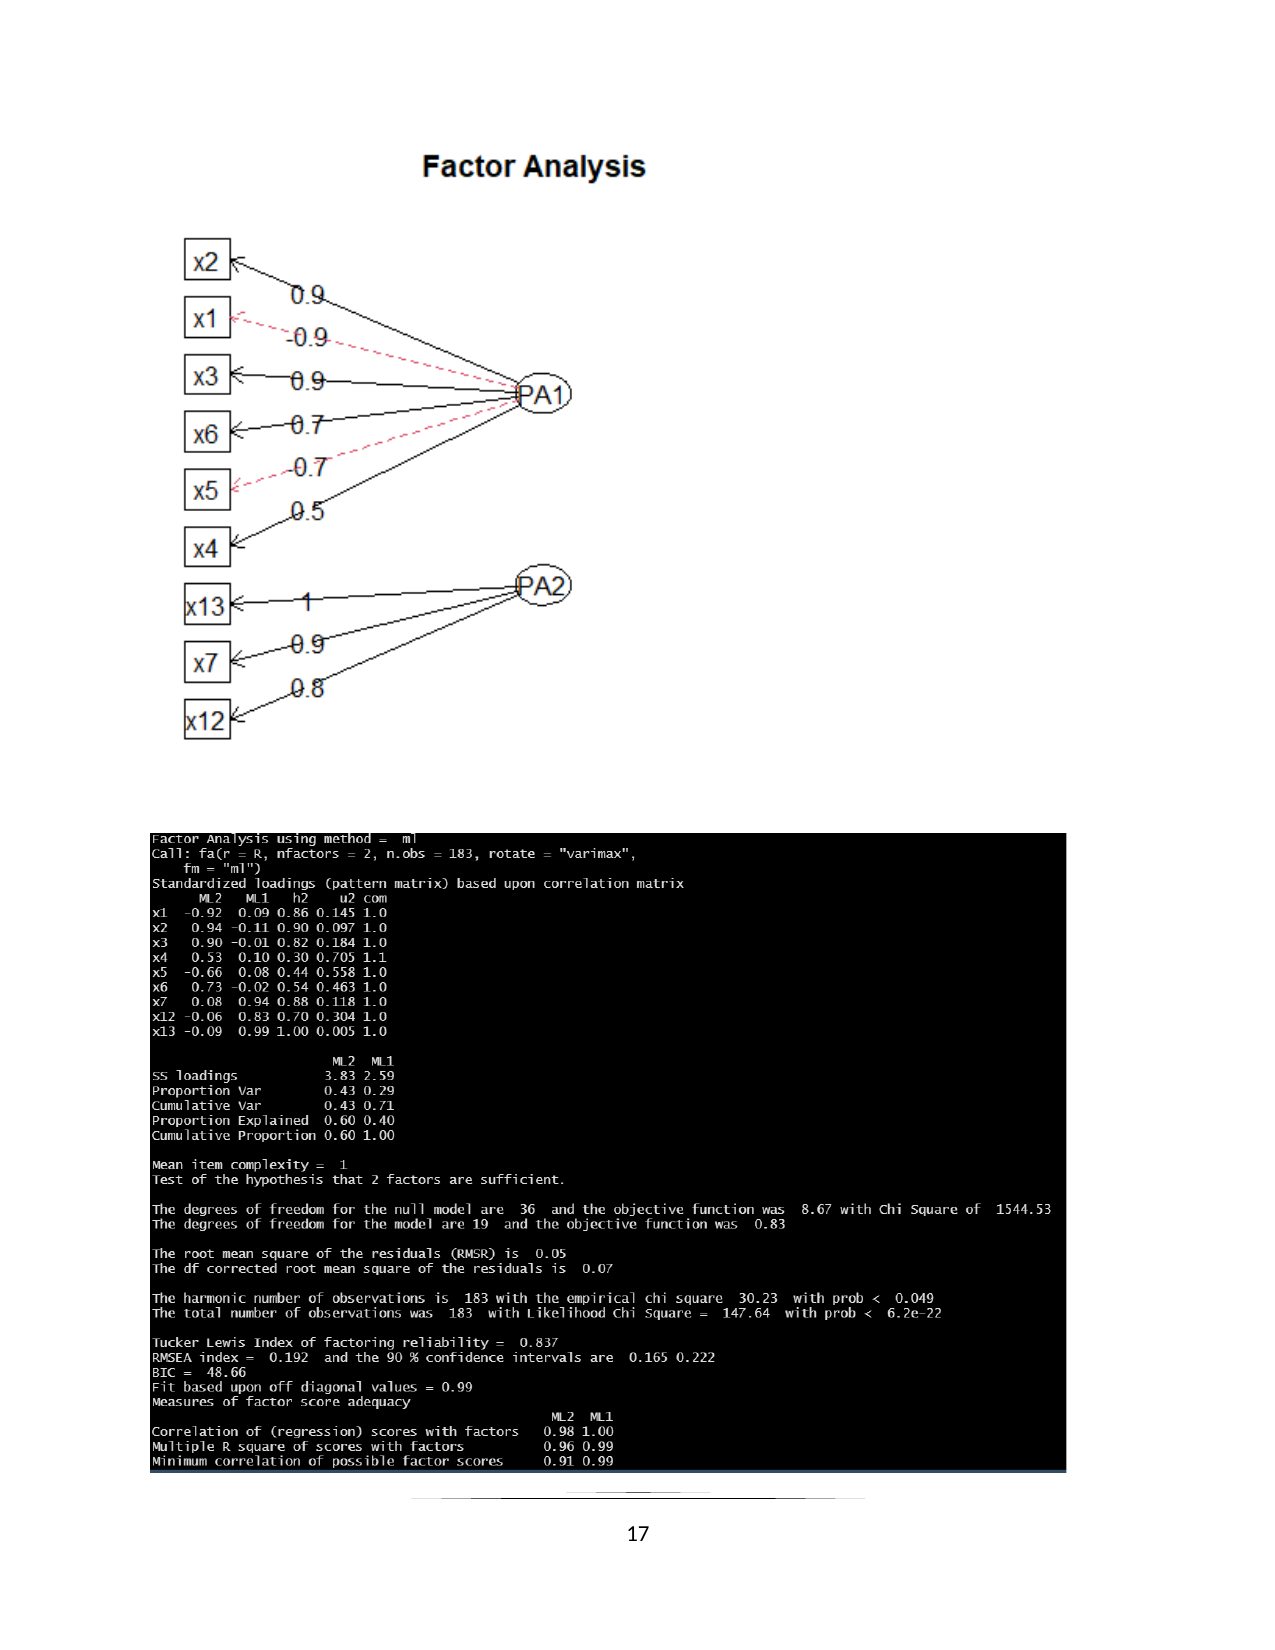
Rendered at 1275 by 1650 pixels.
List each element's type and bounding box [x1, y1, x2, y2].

picture [150, 150, 922, 815]
picture [150, 833, 1067, 1473]
